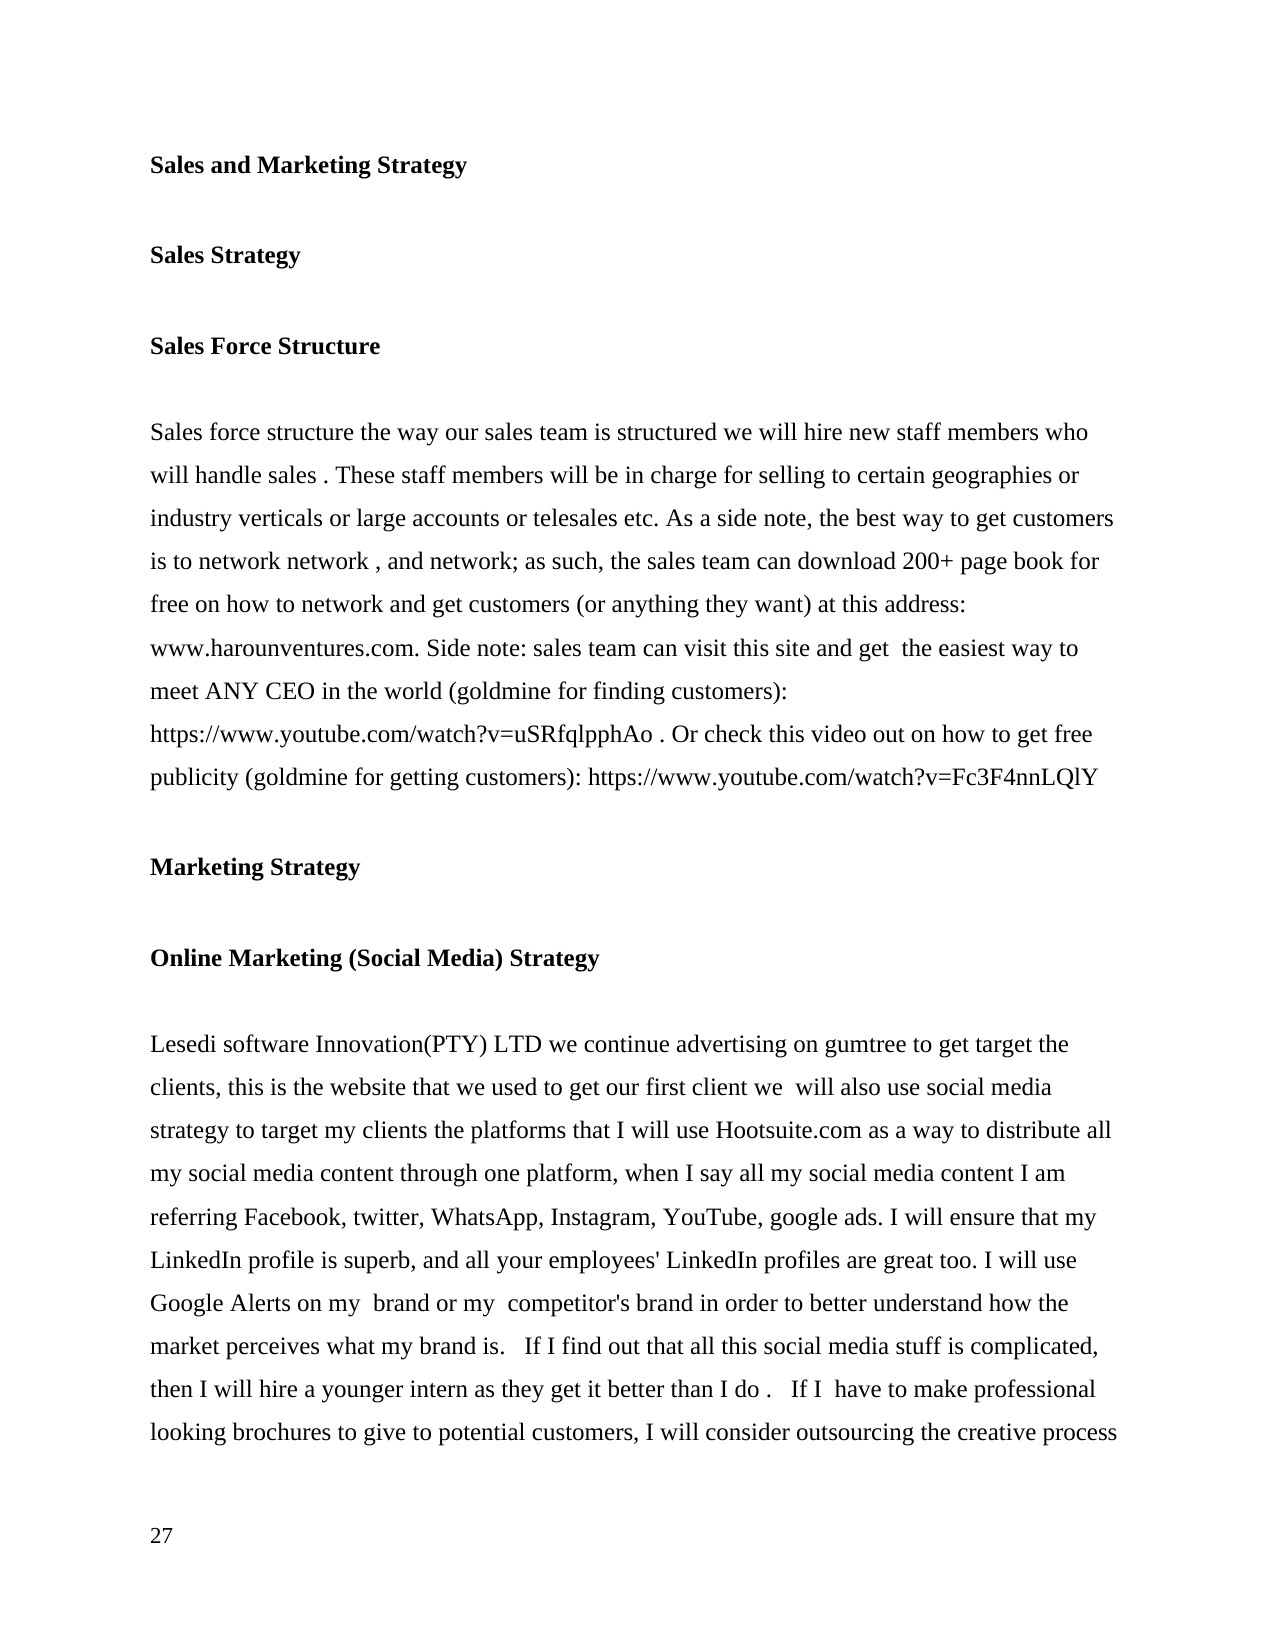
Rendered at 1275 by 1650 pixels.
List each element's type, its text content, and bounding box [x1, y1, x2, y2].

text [150, 1029, 1125, 1446]
subtitle Sales and Marketing Strategy [150, 150, 1125, 179]
subtitle Online Marketing (Social Media) Strategy [150, 943, 1125, 972]
subtitle Sales Force Structure [150, 331, 1125, 359]
text Sales force structure the way our sales team is structured we will hire new staff members who will handle sales . These staff members will be in charge for selling to certain geographies or industry verticals or large accounts or telesales etc. As a side note, the best way to get customers is to network network , and network; as such, the sales team can download 200+ page book for free on how to network and get customers (or anything they want) at this address: www.harounventures.com. Side note: sales team can visit this site and get the easiest way to meet ANY CEO in the world (goldmine for finding customers): https://www.youtube.com/watch?v=uSRfqlpphAo . Or check this video out on how to get free publicity (goldmine for getting customers): https://www.youtube.com/watch?v=Fc3F4nnLQlY [150, 417, 1125, 791]
subtitle Sales Strategy [150, 240, 1125, 269]
subtitle Marketing Strategy [150, 852, 1125, 881]
